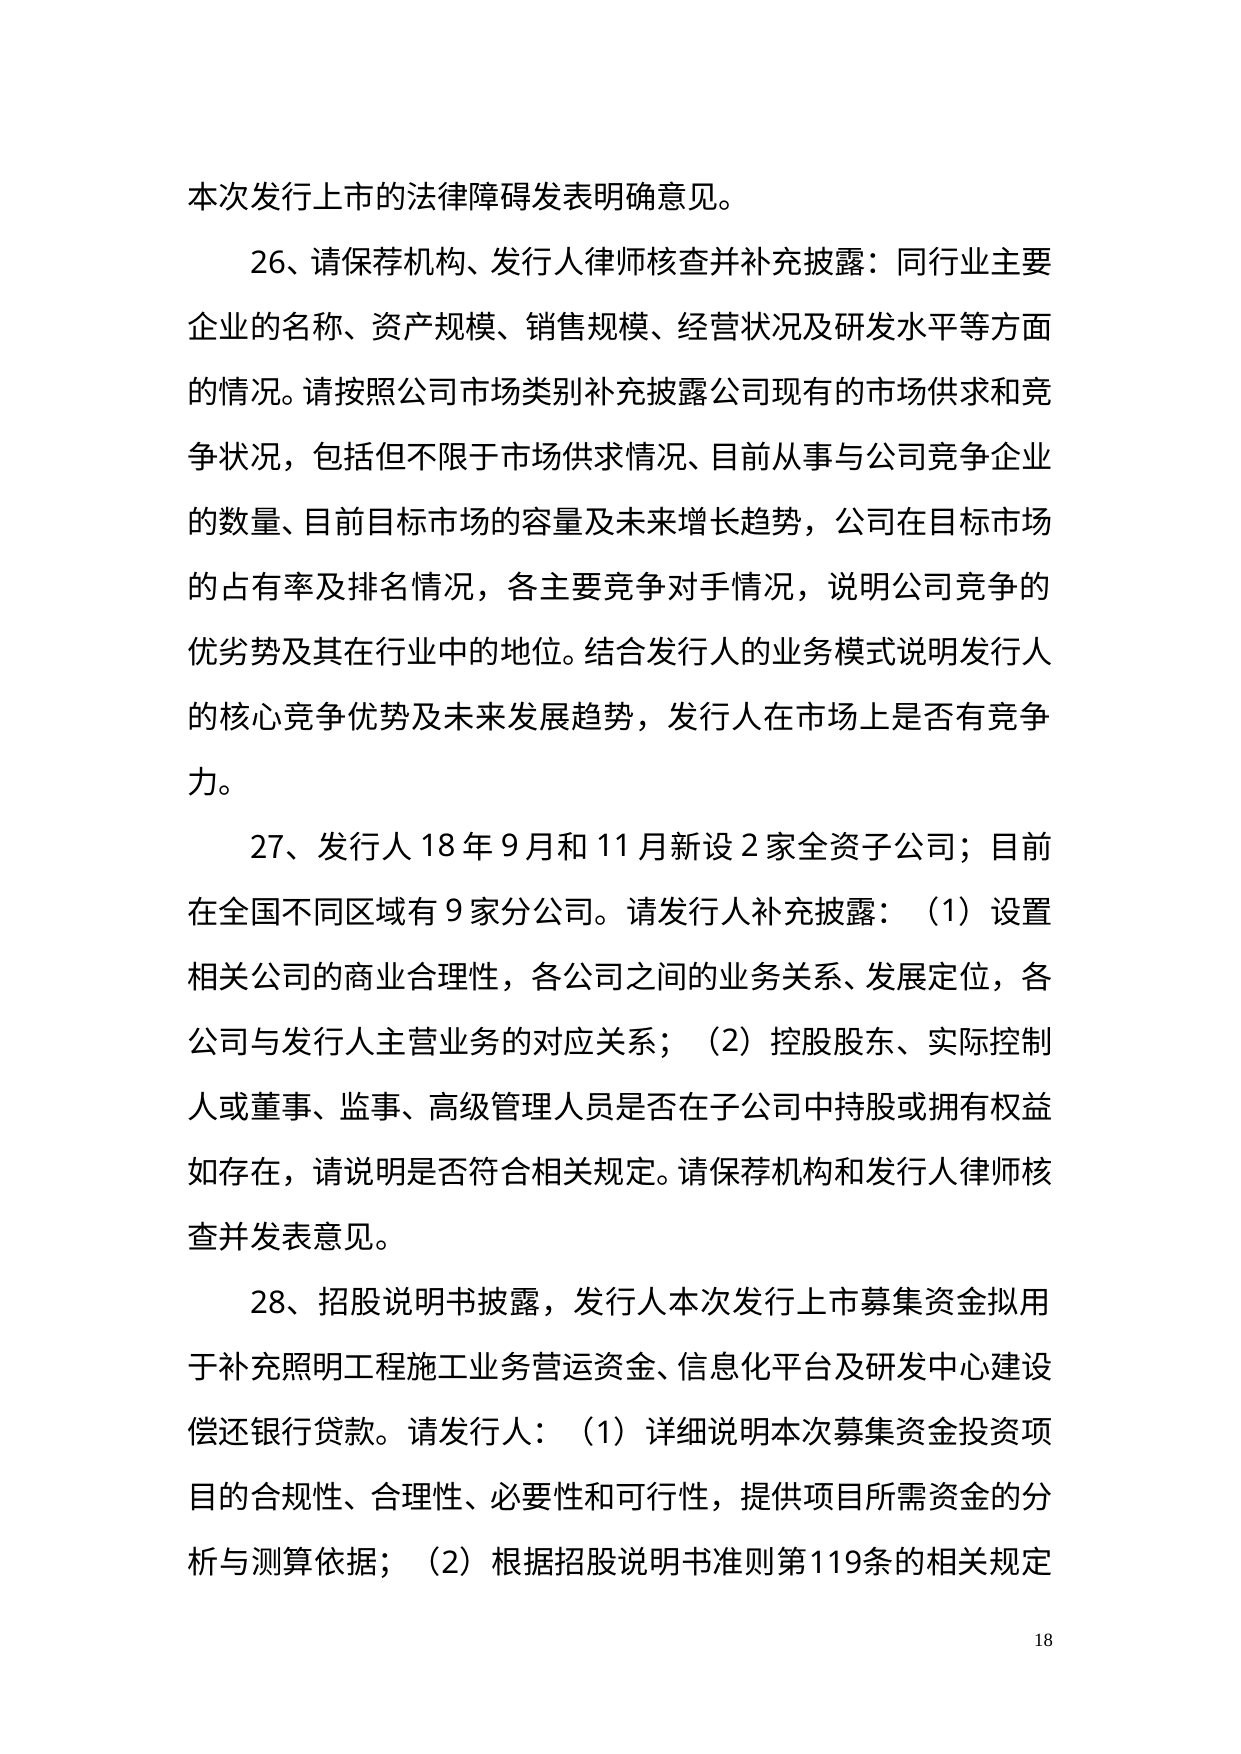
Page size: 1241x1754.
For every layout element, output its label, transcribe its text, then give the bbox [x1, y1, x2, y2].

text 26、请保荐机构、发行人律师核查并补充披露：同行业主要企业的名称、资产规模、销售规模、经营状况及研发水平等方面的情况。请按照公司市场类别补充披露公司现有的市场供求和竞争状况，包括但不限于市场供求情况、目前从事与公司竞争企业的数量、目前目标市场的容量及未来增长趋势，公司在目标市场的占有率及排名情况，各主要竞争对手情况，说明公司竞争的优劣势及其在行业中的地位。结合发行人的业务模式说明发行人的核心竞争优势及未来发展趋势，发行人在市场上是否有竞争力。 [187, 552, 1053, 1137]
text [187, 162, 1053, 552]
text 27、发行人18年9月和11月新设2家全资子公司；目前在全国不同区域有9家分公司。请发行人补充披露：（1）设置相关公司的商业合理性，各公司之间的业务关系、发展定位，各公司与发行人主营业务的对应关系；（2）控股股东、实际控制人或董事、监事、高级管理人员是否在子公司中持股或拥有权益，如存在，请说明是否符合相关规定。请保荐机构和发行人律师核查并发表意见。 [187, 1137, 1053, 1592]
